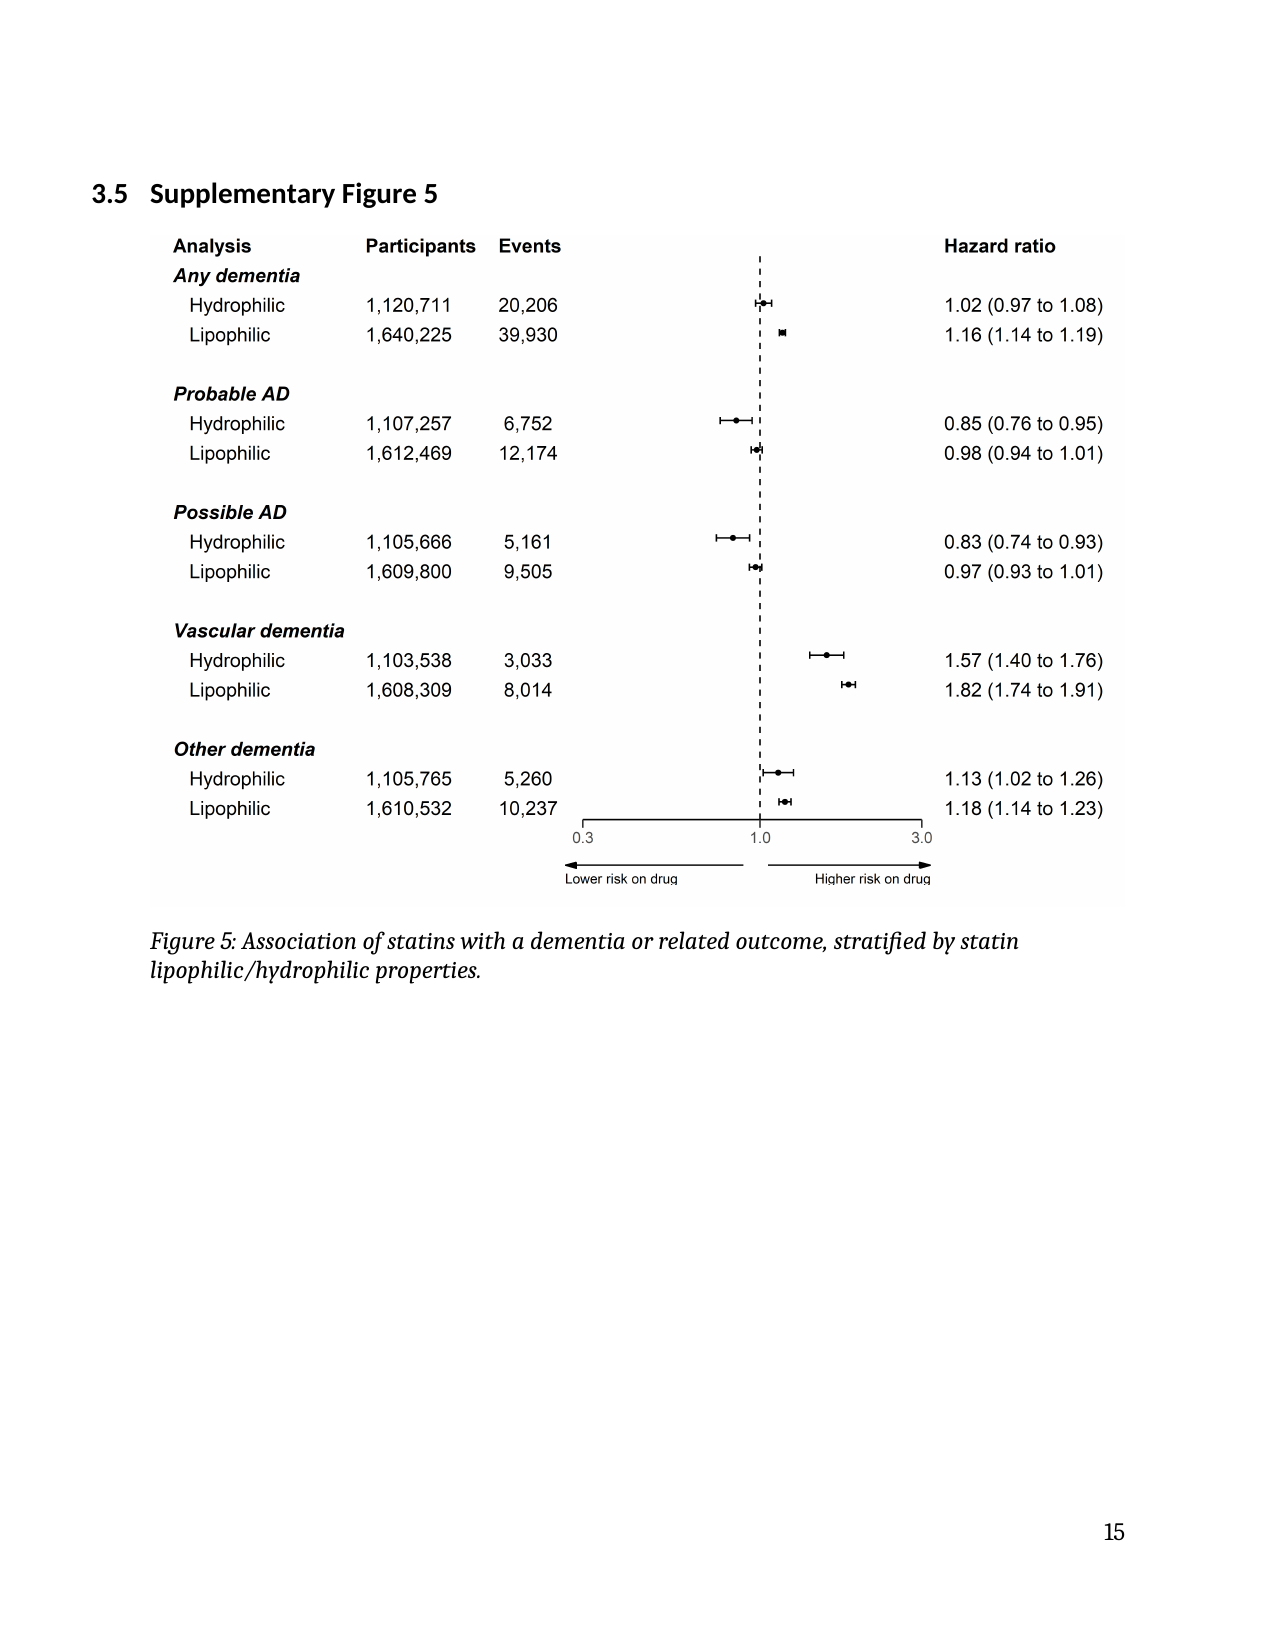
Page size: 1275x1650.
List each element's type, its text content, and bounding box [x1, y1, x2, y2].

text Figure 5: Association of statins with a dementia or related outcome, stratified by statin lipophilic/hydrophilic properties. [150, 927, 1125, 984]
subtitle Supplementary Figure 5 [91, 175, 1125, 211]
picture [150, 235, 1125, 907]
